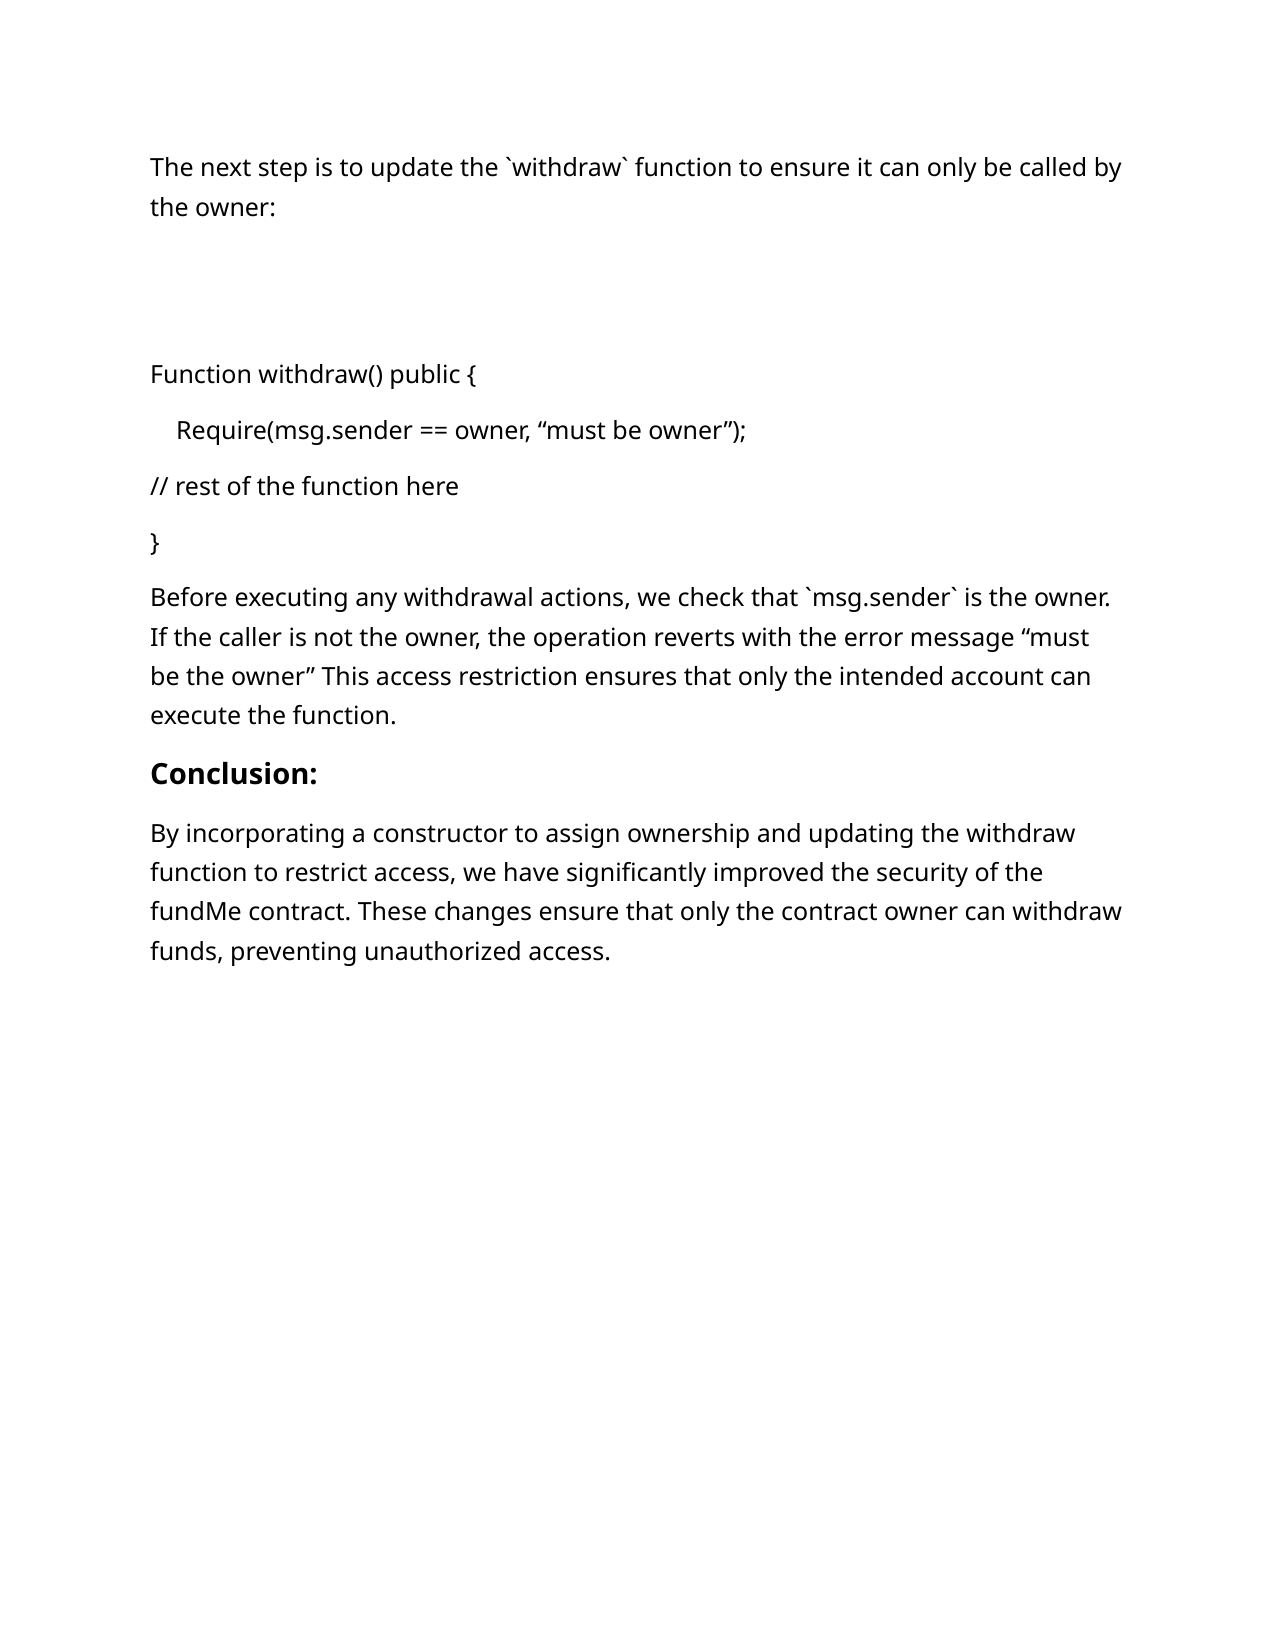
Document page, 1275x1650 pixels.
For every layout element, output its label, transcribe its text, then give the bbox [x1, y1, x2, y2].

text Before executing any withdrawal actions, we check that `msg.sender` is the owner. If the caller is not the owner, the operation reverts with the error message “must be the owner” This access restriction ensures that only the intended account can execute the function. [150, 580, 1125, 732]
text Conclusion: [150, 753, 1125, 793]
text Require(msg.sender == owner, “must be owner”); [150, 412, 1125, 447]
text } [150, 524, 1125, 558]
text Function withdraw() public { [150, 357, 1125, 391]
text The next step is to update the `withdraw` function to ensure it can only be called by the owner: [150, 150, 1125, 223]
text // rest of the function here [150, 468, 1125, 502]
text By incorporating a constructor to assign ownership and updating the withdraw function to restrict access, we have significantly improved the security of the fundMe contract. These changes ensure that only the contract owner can withdraw funds, preventing unauthorized access. [150, 816, 1125, 967]
